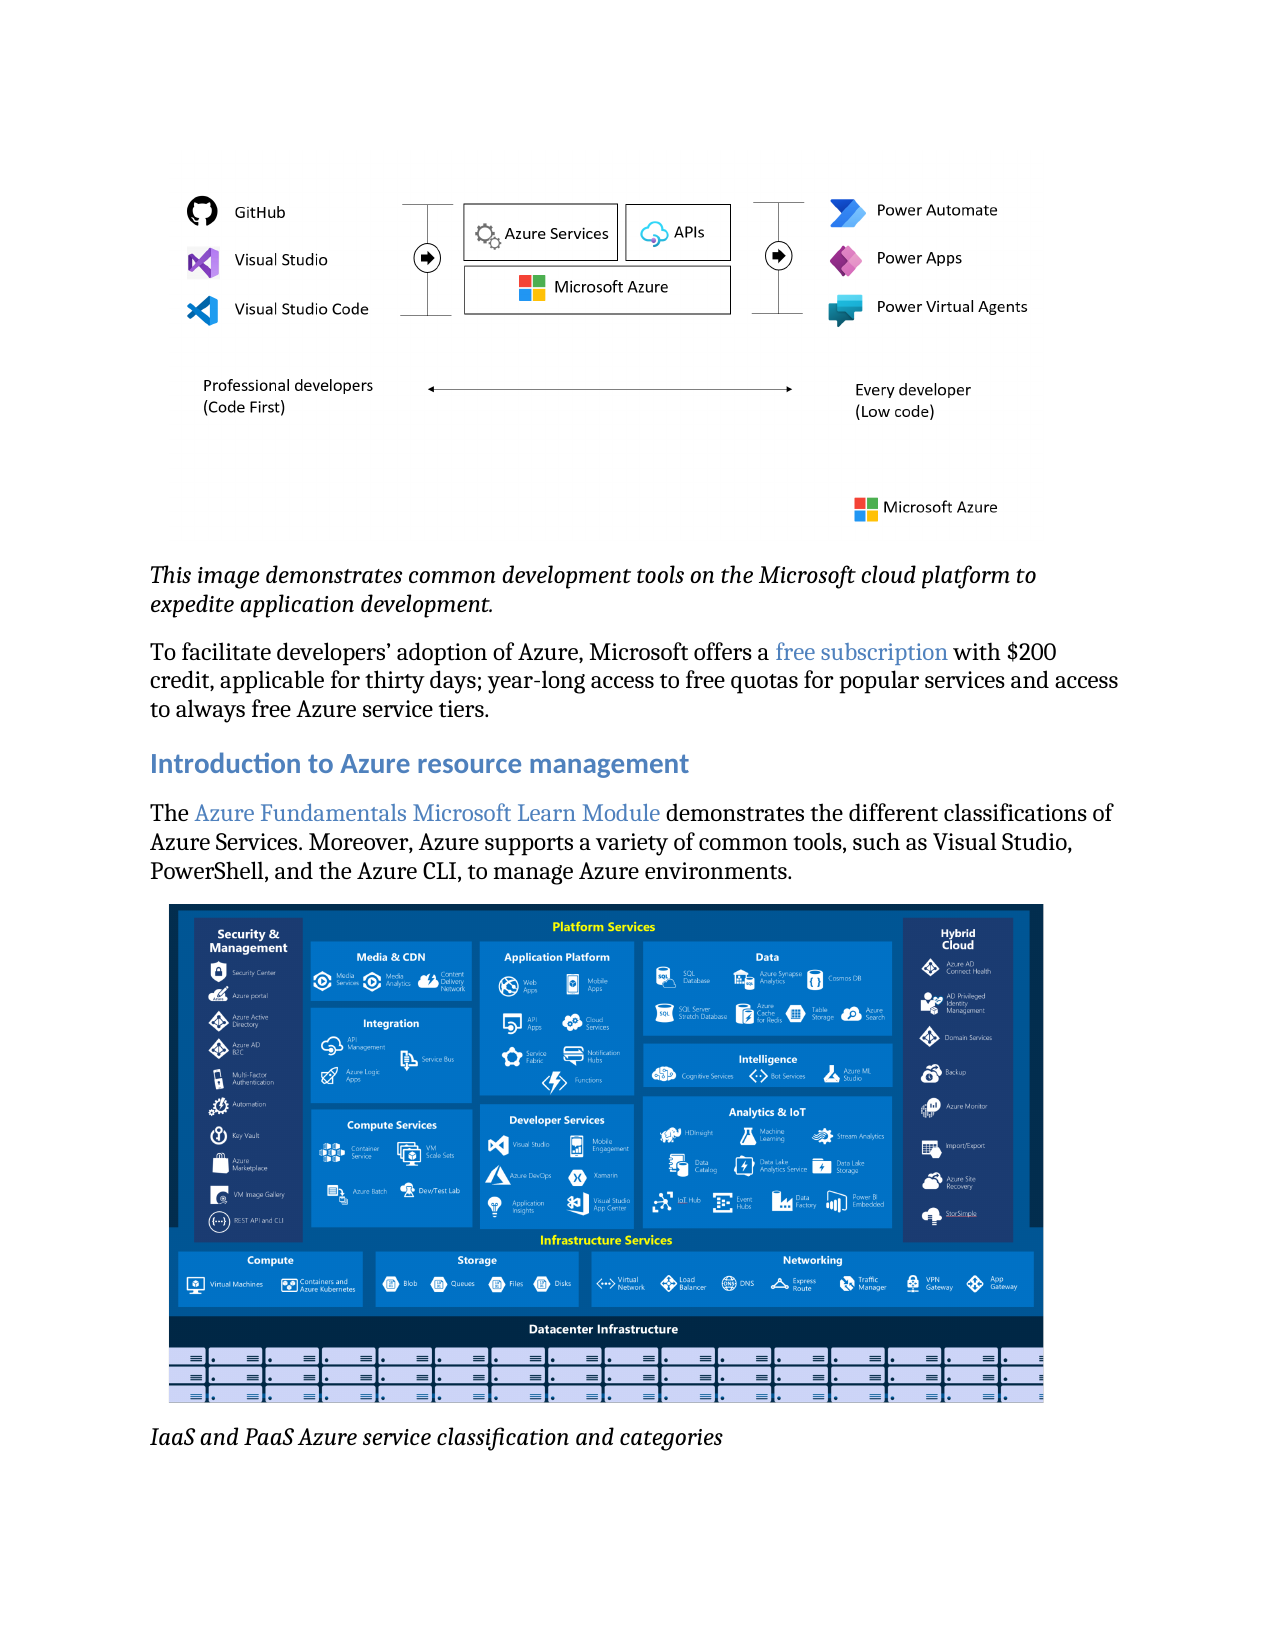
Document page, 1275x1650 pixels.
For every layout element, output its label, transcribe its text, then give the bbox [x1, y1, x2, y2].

text This image demonstrates common development tools on the Microsoft cloud platform to expedite application development. [150, 561, 1125, 619]
text IaaS and PaaS Azure service classification and categories [150, 1423, 1125, 1452]
picture [168, 150, 1044, 541]
text The Azure Fundamentals Microsoft Learn Module demonstrates the different classifications of Azure Services. Moreover, Azure supports a variety of common tools, such as Visual Studio, PowerShell, and the Azure CLI, to manage Azure environments. [150, 799, 1125, 885]
text To facilitate developers’ adoption of Azure, Microsoft offers a free subscription with $200 credit, applicable for thirty days; year-long access to free quotas for popular services and access to always free Azure service tiers. [150, 638, 1125, 724]
picture [168, 904, 1044, 1403]
subtitle Introduction to Azure resource management [150, 745, 1125, 780]
